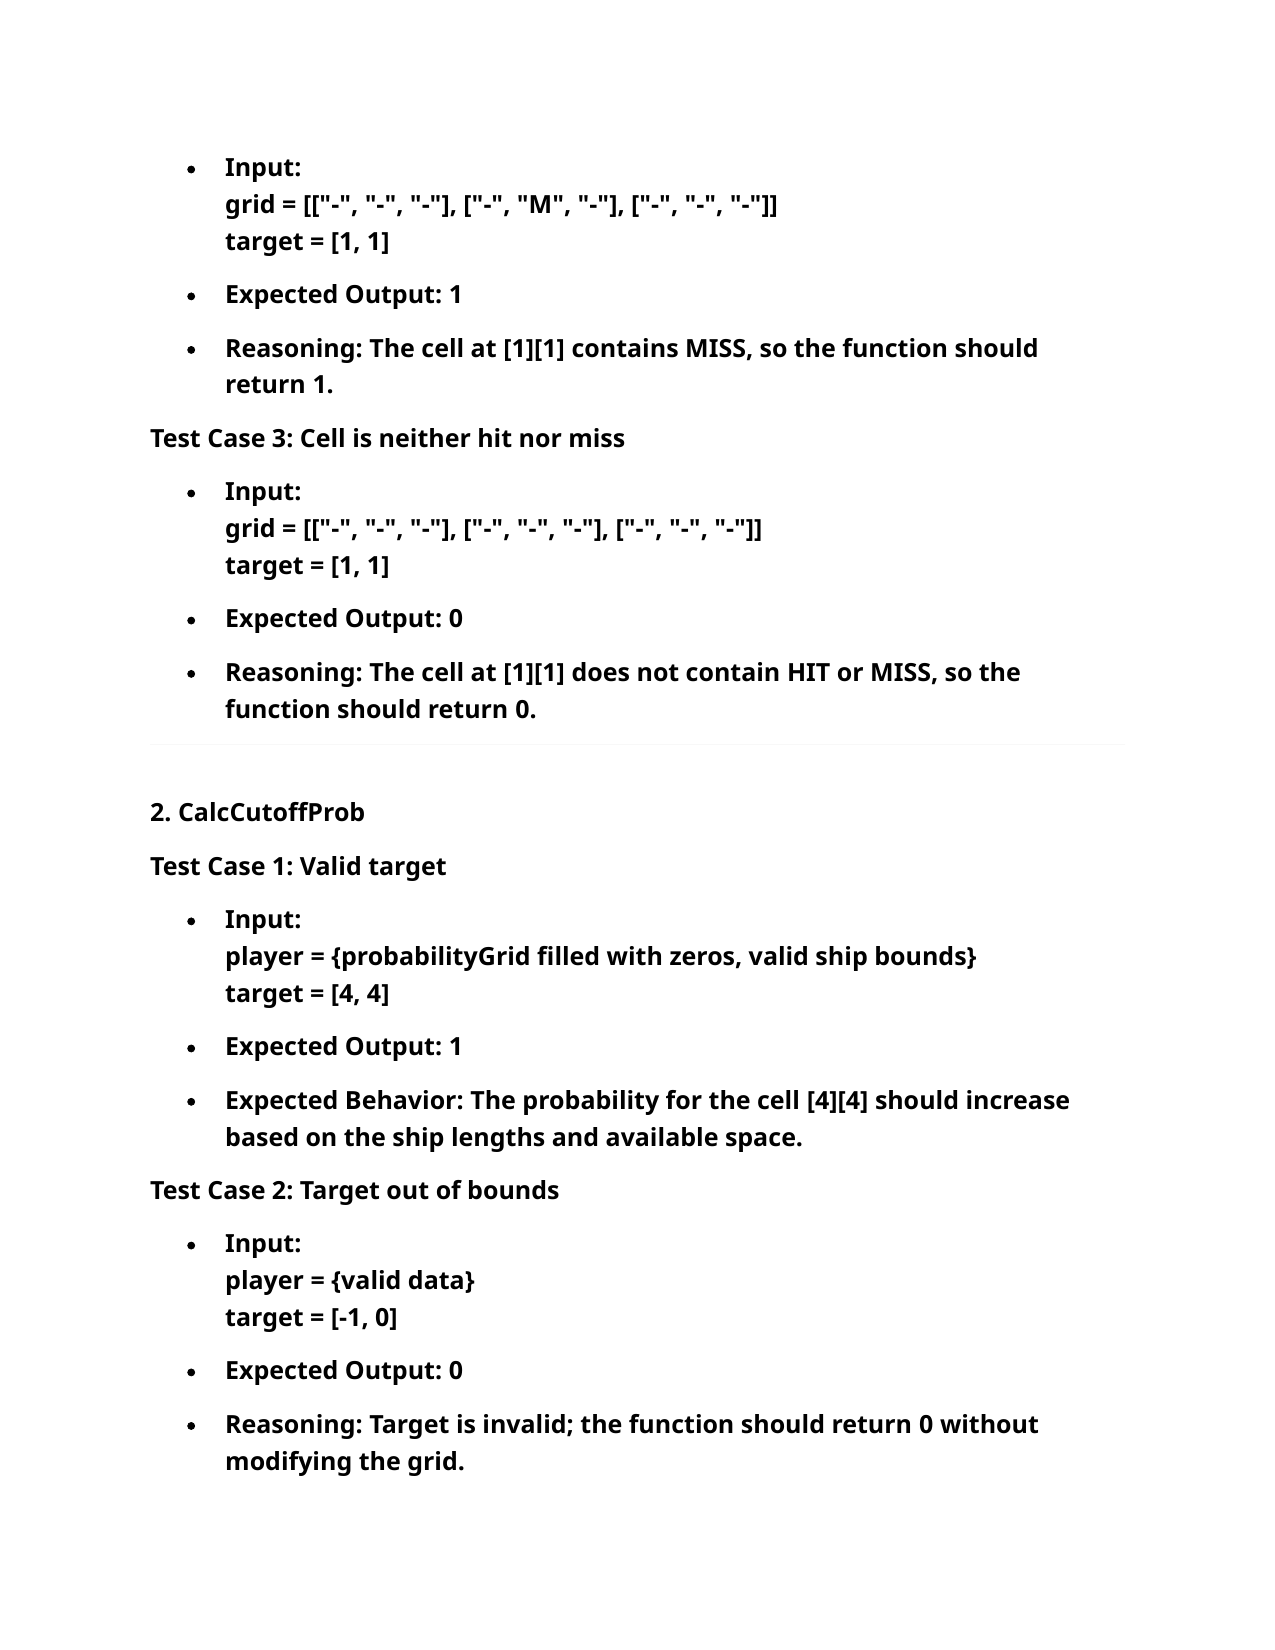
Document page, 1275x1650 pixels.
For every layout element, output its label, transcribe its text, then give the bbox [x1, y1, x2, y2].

list Reasoning: The cell at [1][1] does not contain HIT or MISS, so the function should return 0. [187, 654, 1125, 725]
list Expected Output: 1 [187, 1029, 1125, 1063]
list Input: player = {valid data} target = [-1, 0] [187, 1226, 1125, 1334]
text Test Case 2: Target out of bounds [150, 1173, 1125, 1207]
text Test Case 3: Cell is neither hit nor miss [150, 421, 1125, 455]
list Expected Output: 0 [187, 1353, 1125, 1387]
list Reasoning: Target is invalid; the function should return 0 without modifying the grid. [187, 1406, 1125, 1477]
list Expected Output: 0 [187, 601, 1125, 635]
list Expected Output: 1 [187, 277, 1125, 311]
list Input: grid = [["-", "-", "-"], ["-", "M", "-"], ["-", "-", "-"]] target = [1, 1] [187, 150, 1125, 258]
text 2. CalcCutoffProb [150, 795, 1125, 829]
list Input: grid = [["-", "-", "-"], ["-", "-", "-"], ["-", "-", "-"]] target = [1, 1] [187, 474, 1125, 582]
list Reasoning: The cell at [1][1] contains MISS, so the function should return 1. [187, 330, 1125, 401]
text Test Case 1: Valid target [150, 848, 1125, 883]
list Input: player = {probabilityGrid filled with zeros, valid ship bounds} target = [4, 4] [187, 902, 1125, 1009]
list Expected Behavior: The probability for the cell [4][4] should increase based on the ship lengths and available space. [187, 1082, 1125, 1153]
